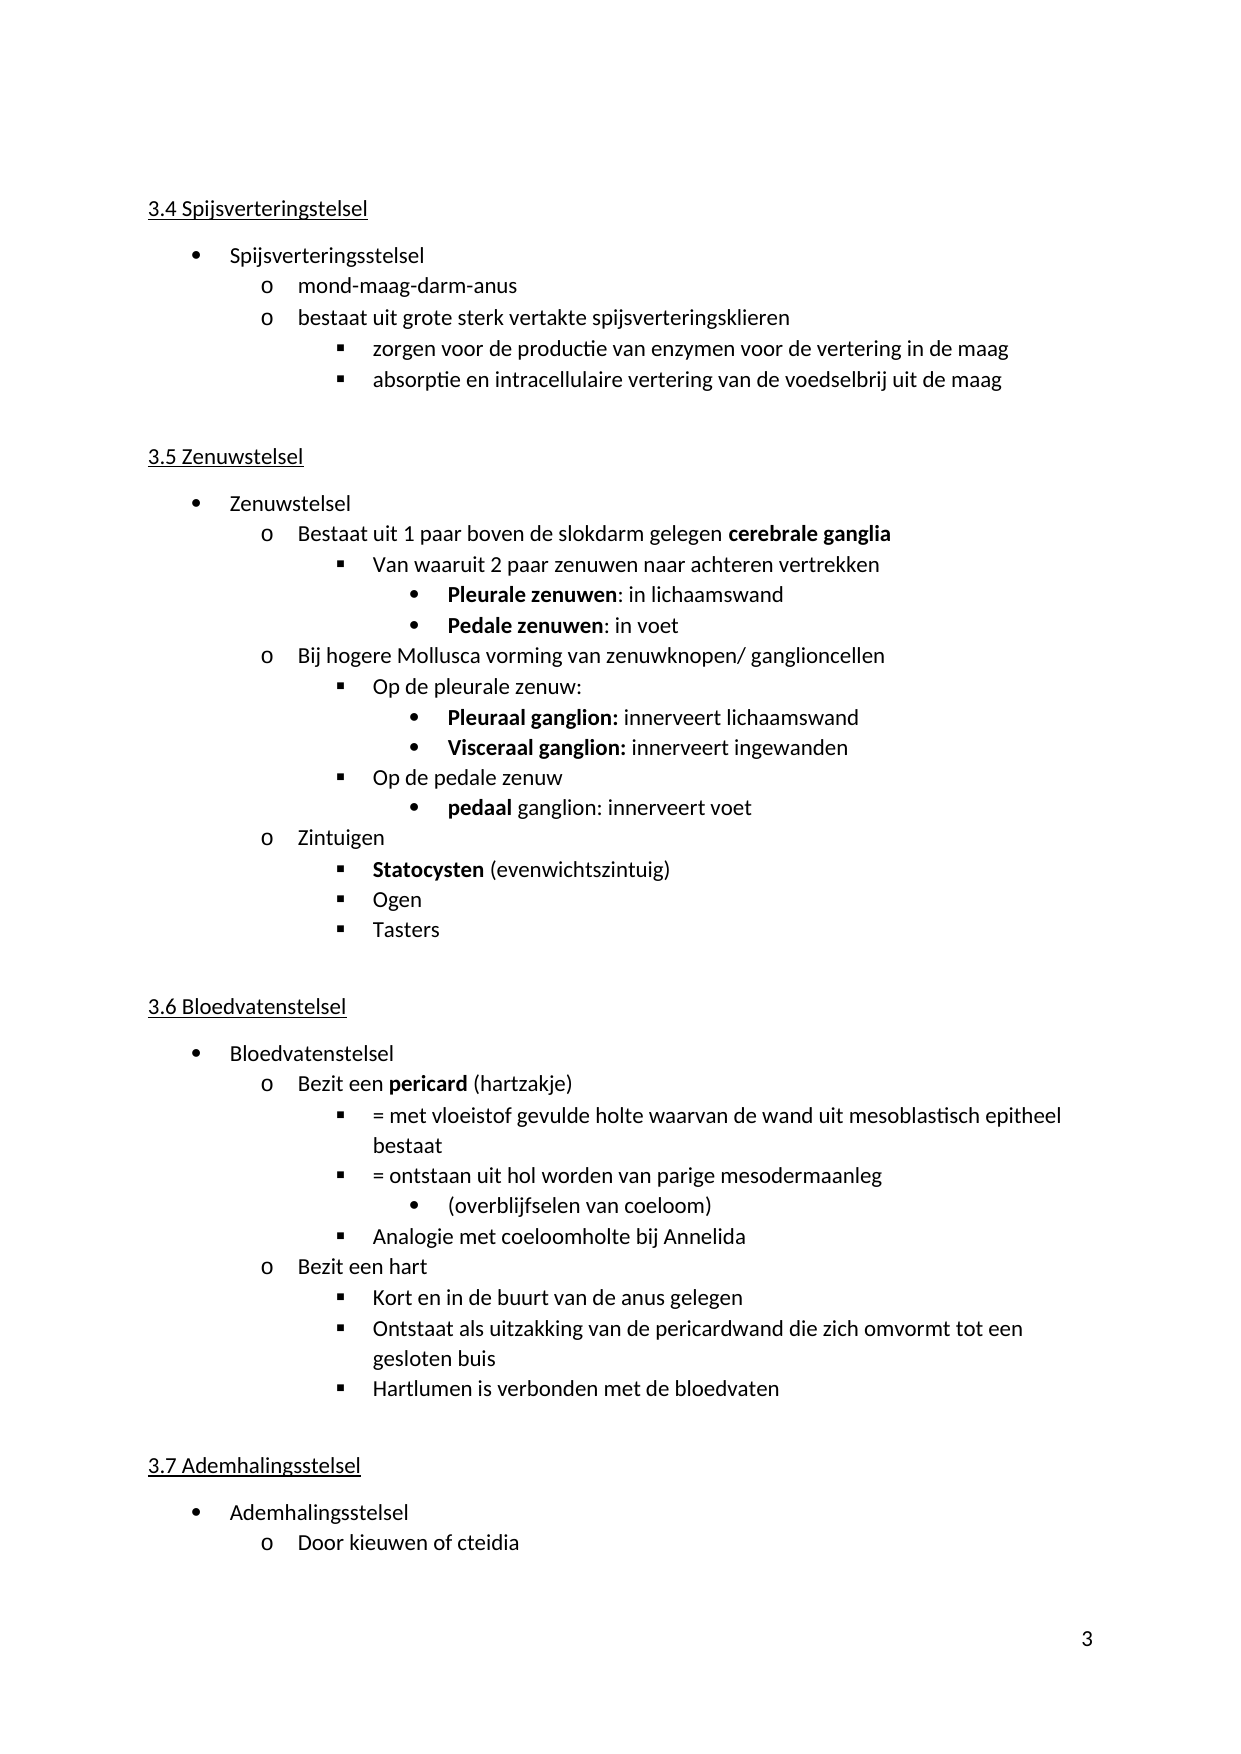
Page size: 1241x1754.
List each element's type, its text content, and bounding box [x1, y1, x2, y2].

list (overblijfselen van coeloom) [410, 1192, 1093, 1219]
list Door kieuwen of cteidia [260, 1528, 1093, 1557]
list Spijsverteringsstelsel [192, 241, 1093, 269]
list Bij hogere Mollusca vorming van zenuwknopen/ ganglioncellen [260, 641, 1093, 670]
list mond-maag-darm-anus [260, 272, 1093, 301]
list Bloedvatenstelsel [192, 1039, 1093, 1067]
list Zenuwstelsel [192, 489, 1093, 517]
list Op de pedale zenuw [335, 763, 1093, 791]
list Visceraal ganglion: innerveert ingewanden [410, 733, 1093, 761]
list absorptie en intracellulaire vertering van de voedselbrij uit de maag [335, 365, 1093, 393]
list Pleurale zenuwen: in lichaamswand [410, 581, 1093, 608]
list = met vloeistof gevulde holte waarvan de wand uit mesoblastisch epitheel bestaat [335, 1101, 1093, 1159]
list Bezit een pericard (hartzakje) [260, 1069, 1093, 1099]
list = ontstaan uit hol worden van parige mesodermaanleg [335, 1161, 1093, 1189]
list pedaal ganglion: innerveert voet [410, 793, 1093, 821]
list zorgen voor de productie van enzymen voor de vertering in de maag [335, 334, 1093, 362]
list bestaat uit grote sterk vertakte spijsverteringsklieren [260, 303, 1093, 332]
text 3.7 Ademhalingsstelsel [148, 1451, 1093, 1479]
list Op de pleurale zenuw: [335, 672, 1093, 700]
text 3.4 Spijsverteringstelsel [148, 194, 1093, 222]
list Statocysten (evenwichtszintuig) [335, 855, 1093, 883]
list Zintuigen [260, 823, 1093, 853]
text 3.5 Zenuwstelsel [148, 442, 1093, 470]
text 3.6 Bloedvatenstelsel [148, 992, 1093, 1020]
list Hartlumen is verbonden met de bloedvaten [335, 1374, 1093, 1402]
list Pedale zenuwen: in voet [410, 611, 1093, 639]
list Bezit een hart [260, 1252, 1093, 1281]
list Bestaat uit 1 paar boven de slokdarm gelegen cerebrale ganglia [260, 519, 1093, 548]
list Tasters [335, 915, 1093, 943]
list Ontstaat als uitzakking van de pericardwand die zich omvormt tot een gesloten buis [335, 1314, 1093, 1372]
list Pleuraal ganglion: innerveert lichaamswand [410, 703, 1093, 731]
list Ogen [335, 885, 1093, 913]
list Ademhalingsstelsel [192, 1498, 1093, 1526]
list Van waaruit 2 paar zenuwen naar achteren vertrekken [335, 550, 1093, 578]
list Analogie met coeloomholte bij Annelida [335, 1222, 1093, 1250]
list Kort en in de buurt van de anus gelegen [335, 1283, 1093, 1311]
